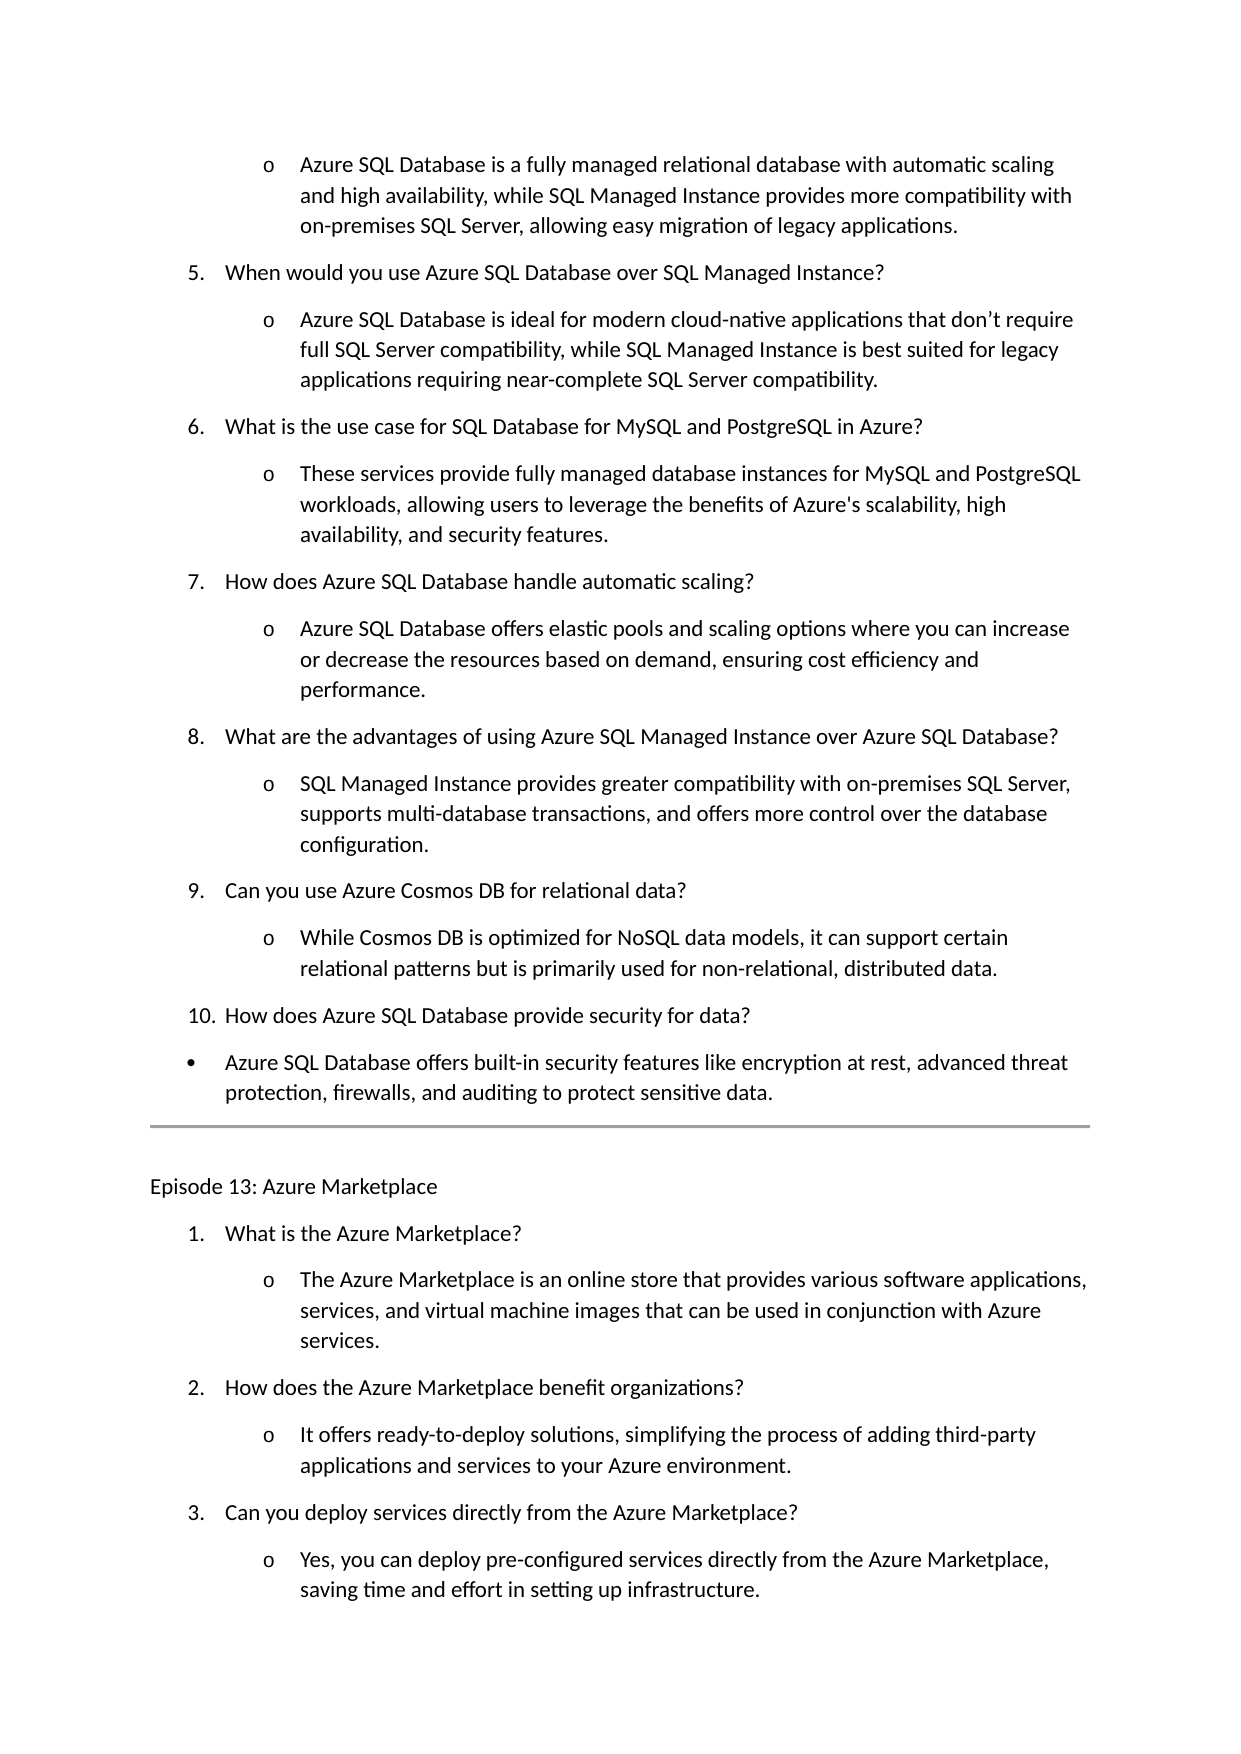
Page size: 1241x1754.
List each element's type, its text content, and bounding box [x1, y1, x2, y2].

list While Cosmos DB is optimized for NoSQL data models, it can support certain relational patterns but is primarily used for non-relational, distributed data. [262, 923, 1090, 982]
list SQL Managed Instance provides greater compatibility with on-premises SQL Server, supports multi-database transactions, and offers more control over the database configuration. [262, 769, 1090, 858]
list Azure SQL Database offers elastic pools and scaling options where you can increase or decrease the resources based on demand, ensuring cost efficiency and performance. [262, 614, 1090, 703]
list What is the use case for SQL Database for MySQL and PostgreSQL in Azure? [187, 412, 1090, 441]
list How does the Azure Marketplace benefit organizations? [187, 1373, 1090, 1401]
list Azure SQL Database is a fully managed relational database with automatic scaling and high availability, while SQL Managed Instance provides more compatibility with on-premises SQL Server, allowing easy migration of legacy applications. [262, 150, 1090, 239]
list These services provide fully managed database instances for MySQL and PostgreSQL workloads, allowing users to leverage the benefits of Azure's scalability, high availability, and security features. [262, 459, 1090, 548]
list Yes, you can deploy pre-configured services directly from the Azure Marketplace, saving time and effort in setting up infrastructure. [262, 1545, 1090, 1603]
list What are the advantages of using Azure SQL Managed Instance over Azure SQL Database? [187, 722, 1090, 750]
list Azure SQL Database is ideal for modern cloud-native applications that don’t require full SQL Server compatibility, while SQL Managed Instance is best suited for legacy applications requiring near-complete SQL Server compatibility. [262, 305, 1090, 394]
list Azure SQL Database offers built-in security features like encryption at rest, advanced threat protection, firewalls, and auditing to protect sensitive data. [187, 1048, 1090, 1106]
list Can you use Azure Cosmos DB for relational data? [187, 877, 1090, 904]
text Episode 13: Azure Marketplace [150, 1172, 1090, 1200]
list Can you deploy services directly from the Azure Marketplace? [187, 1498, 1090, 1526]
list What is the Azure Marketplace? [187, 1219, 1090, 1247]
list How does Azure SQL Database handle automatic scaling? [187, 567, 1090, 595]
list It offers ready-to-deploy solutions, simplifying the process of adding third-party applications and services to your Azure environment. [262, 1420, 1090, 1479]
list When would you use Azure SQL Database over SQL Managed Instance? [187, 258, 1090, 286]
list How does Azure SQL Database provide security for data? [187, 1001, 1090, 1029]
list The Azure Marketplace is an online store that provides various software applications, services, and virtual machine images that can be used in conjunction with Azure services. [262, 1266, 1090, 1354]
